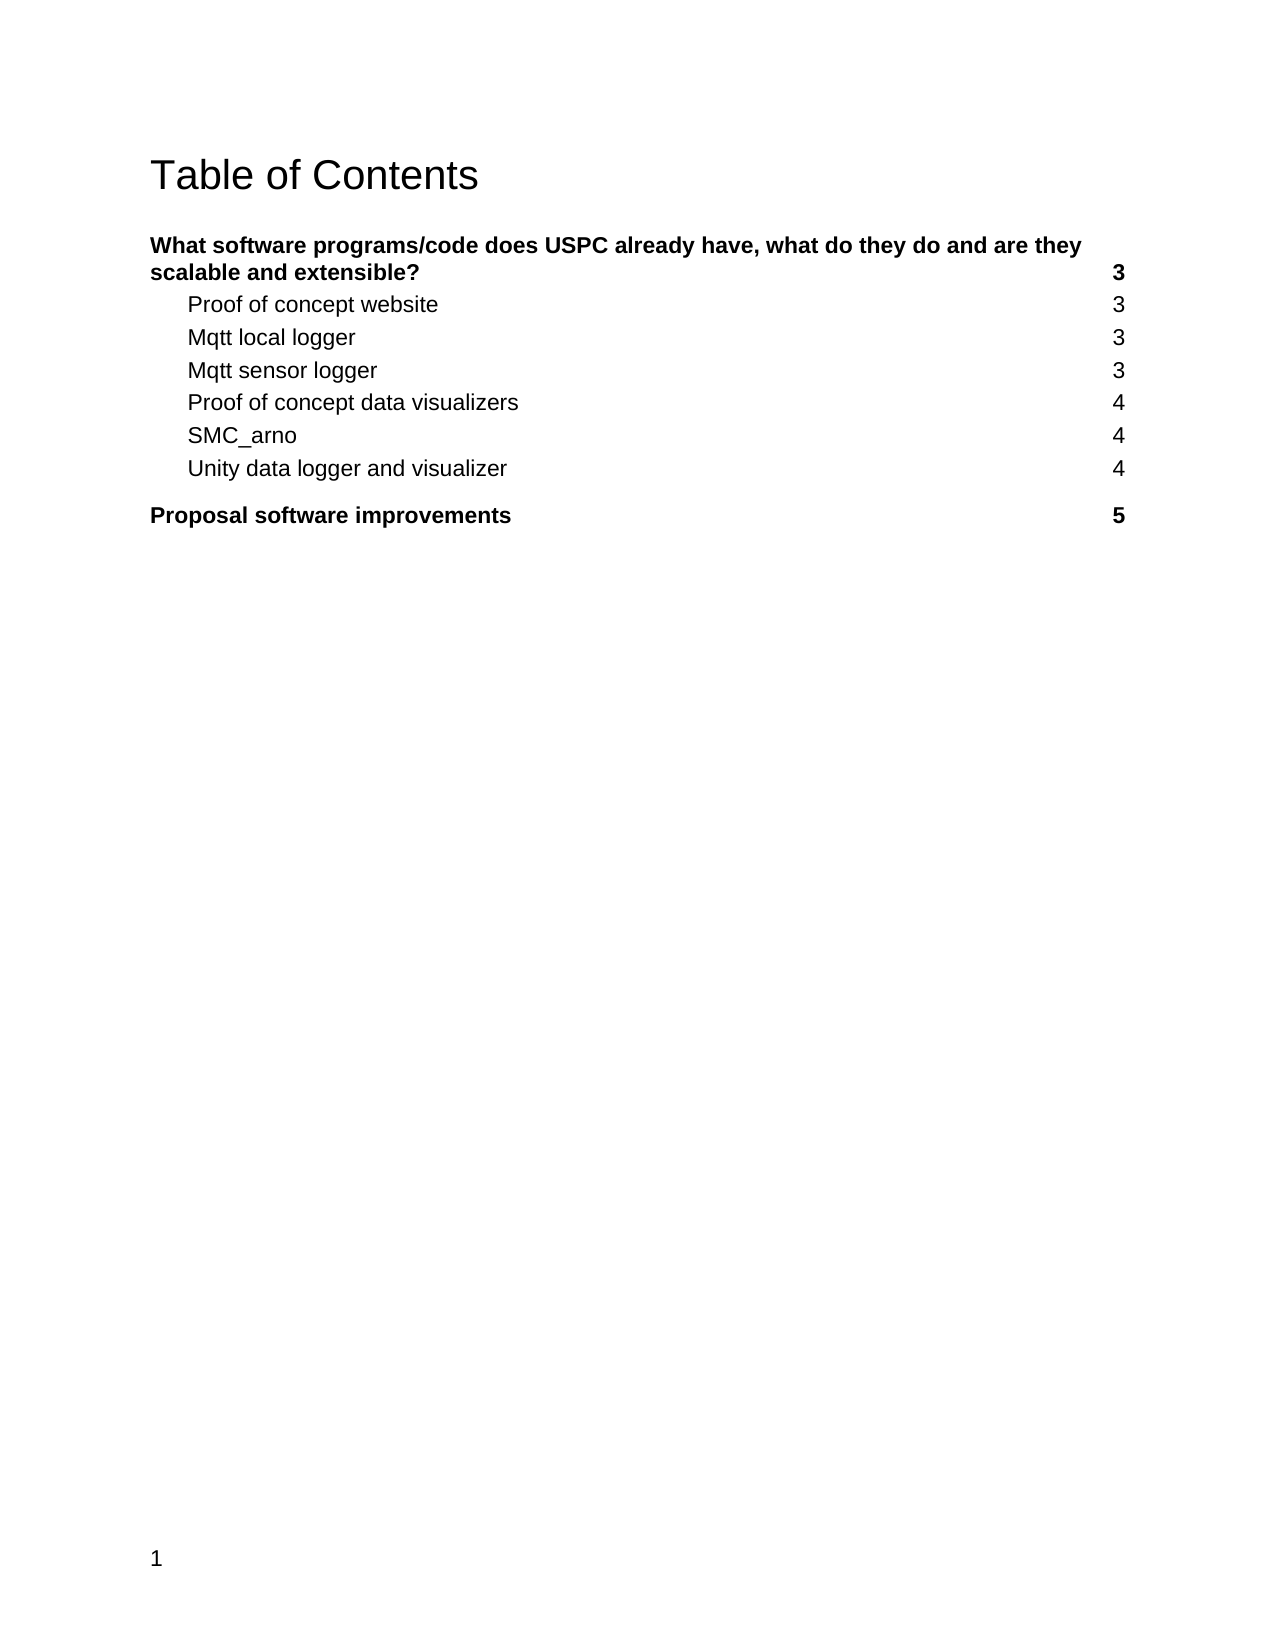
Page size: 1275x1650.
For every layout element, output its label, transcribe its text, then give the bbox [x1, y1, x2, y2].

text Table of Contents [150, 150, 1125, 198]
